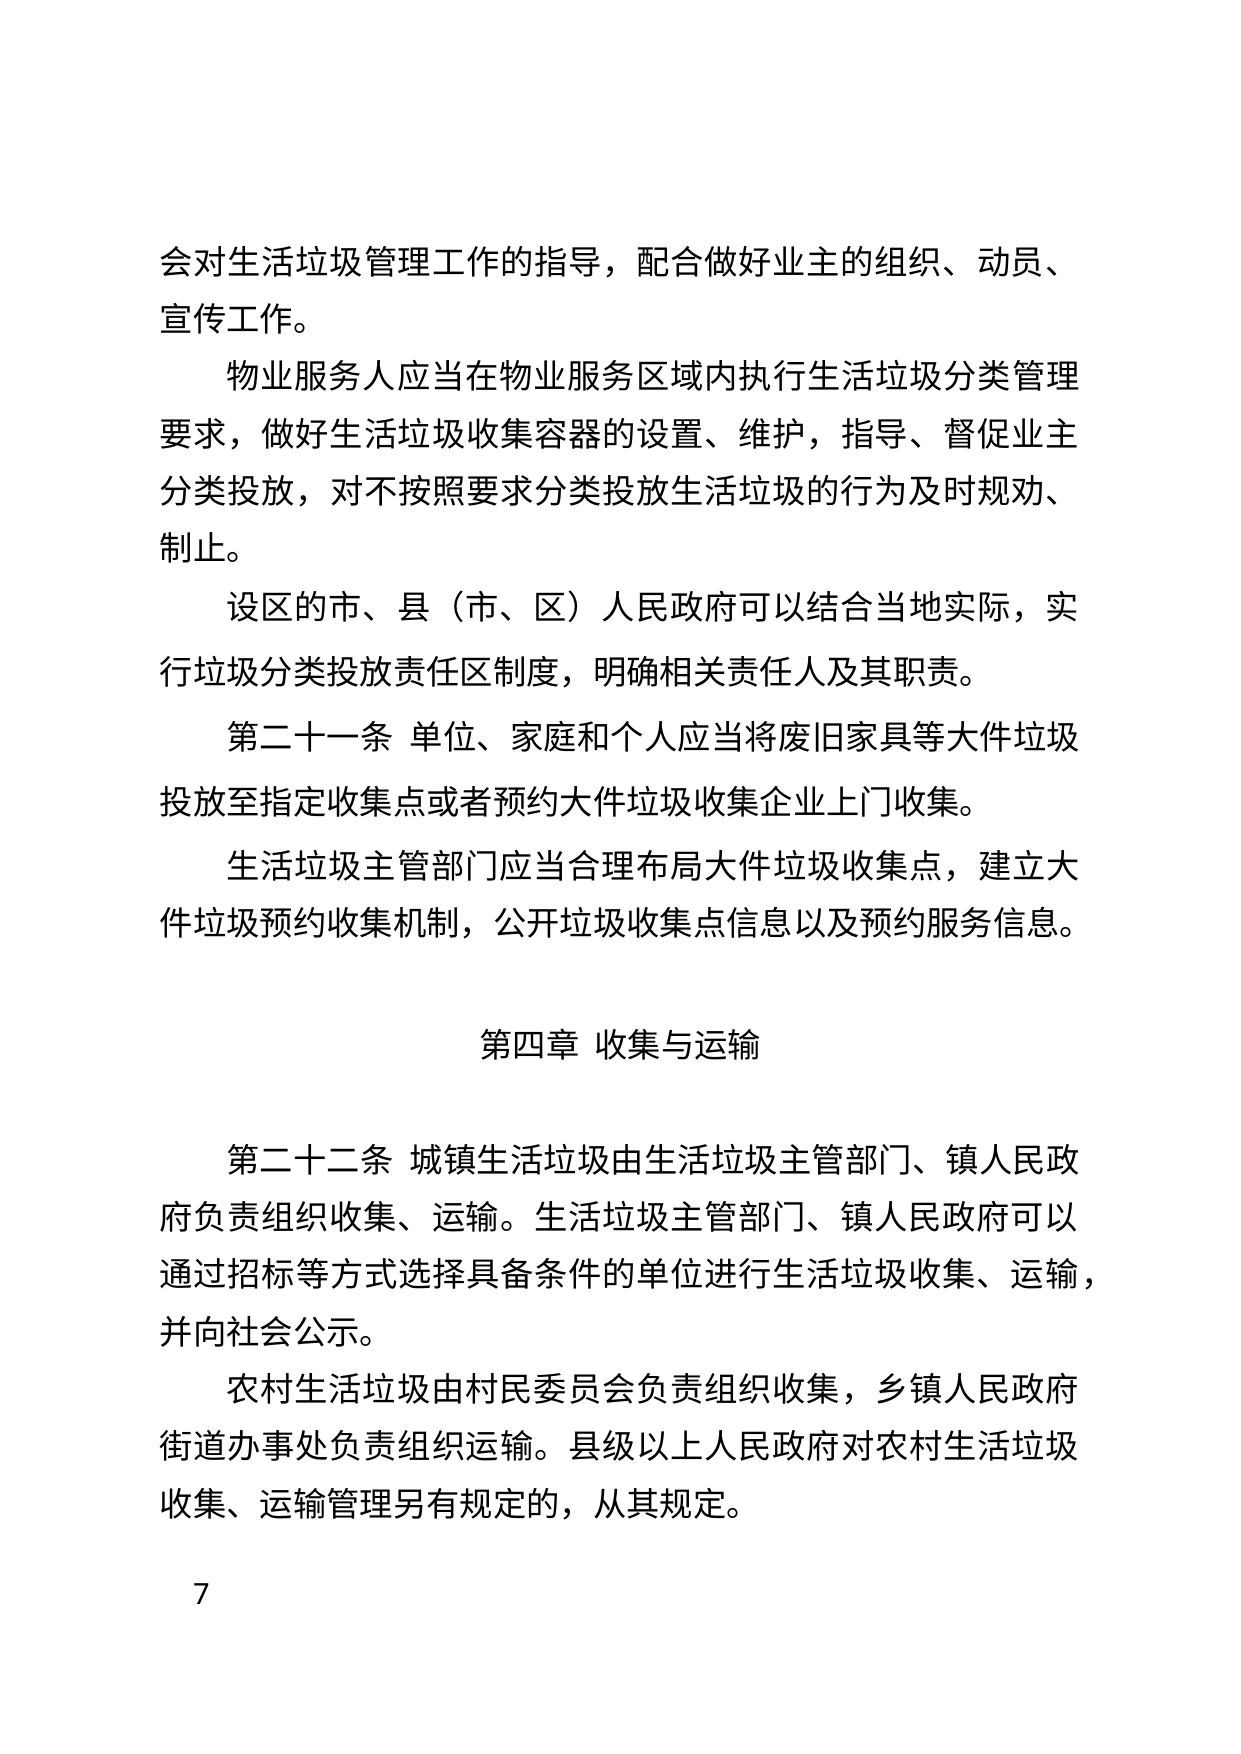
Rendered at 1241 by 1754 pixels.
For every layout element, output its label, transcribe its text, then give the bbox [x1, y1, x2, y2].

text 第二十一条 单位、家庭和个人应当将废旧家具等大件垃圾投放至指定收集点或者预约大件垃圾收集企业上门收集。 [159, 702, 1081, 832]
text 设区的市、县（市、区）人民政府可以结合当地实际，实行垃圾分类投放责任区制度，明确相关责任人及其职责。 [159, 572, 1081, 702]
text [159, 228, 1081, 343]
text 第二十二条 城镇生活垃圾由生活垃圾主管部门、镇人民政府负责组织收集、运输。生活垃圾主管部门、镇人民政府可以通过招标等方式选择具备条件的单位进行生活垃圾收集、运输，并向社会公示。 [159, 1126, 1081, 1356]
text 生活垃圾主管部门应当合理布局大件垃圾收集点，建立大件垃圾预约收集机制，公开垃圾收集点信息以及预约服务信息。 [159, 832, 1081, 947]
text 农村生活垃圾由村民委员会负责组织收集，乡镇人民政府、街道办事处负责组织运输。县级以上人民政府对农村生活垃圾收集、运输管理另有规定的，从其规定。 [159, 1356, 1081, 1527]
text 第四章 收集与运输 [159, 1012, 1081, 1069]
text 物业服务人应当在物业服务区域内执行生活垃圾分类管理要求，做好生活垃圾收集容器的设置、维护，指导、督促业主分类投放，对不按照要求分类投放生活垃圾的行为及时规劝、制止。 [159, 343, 1081, 572]
